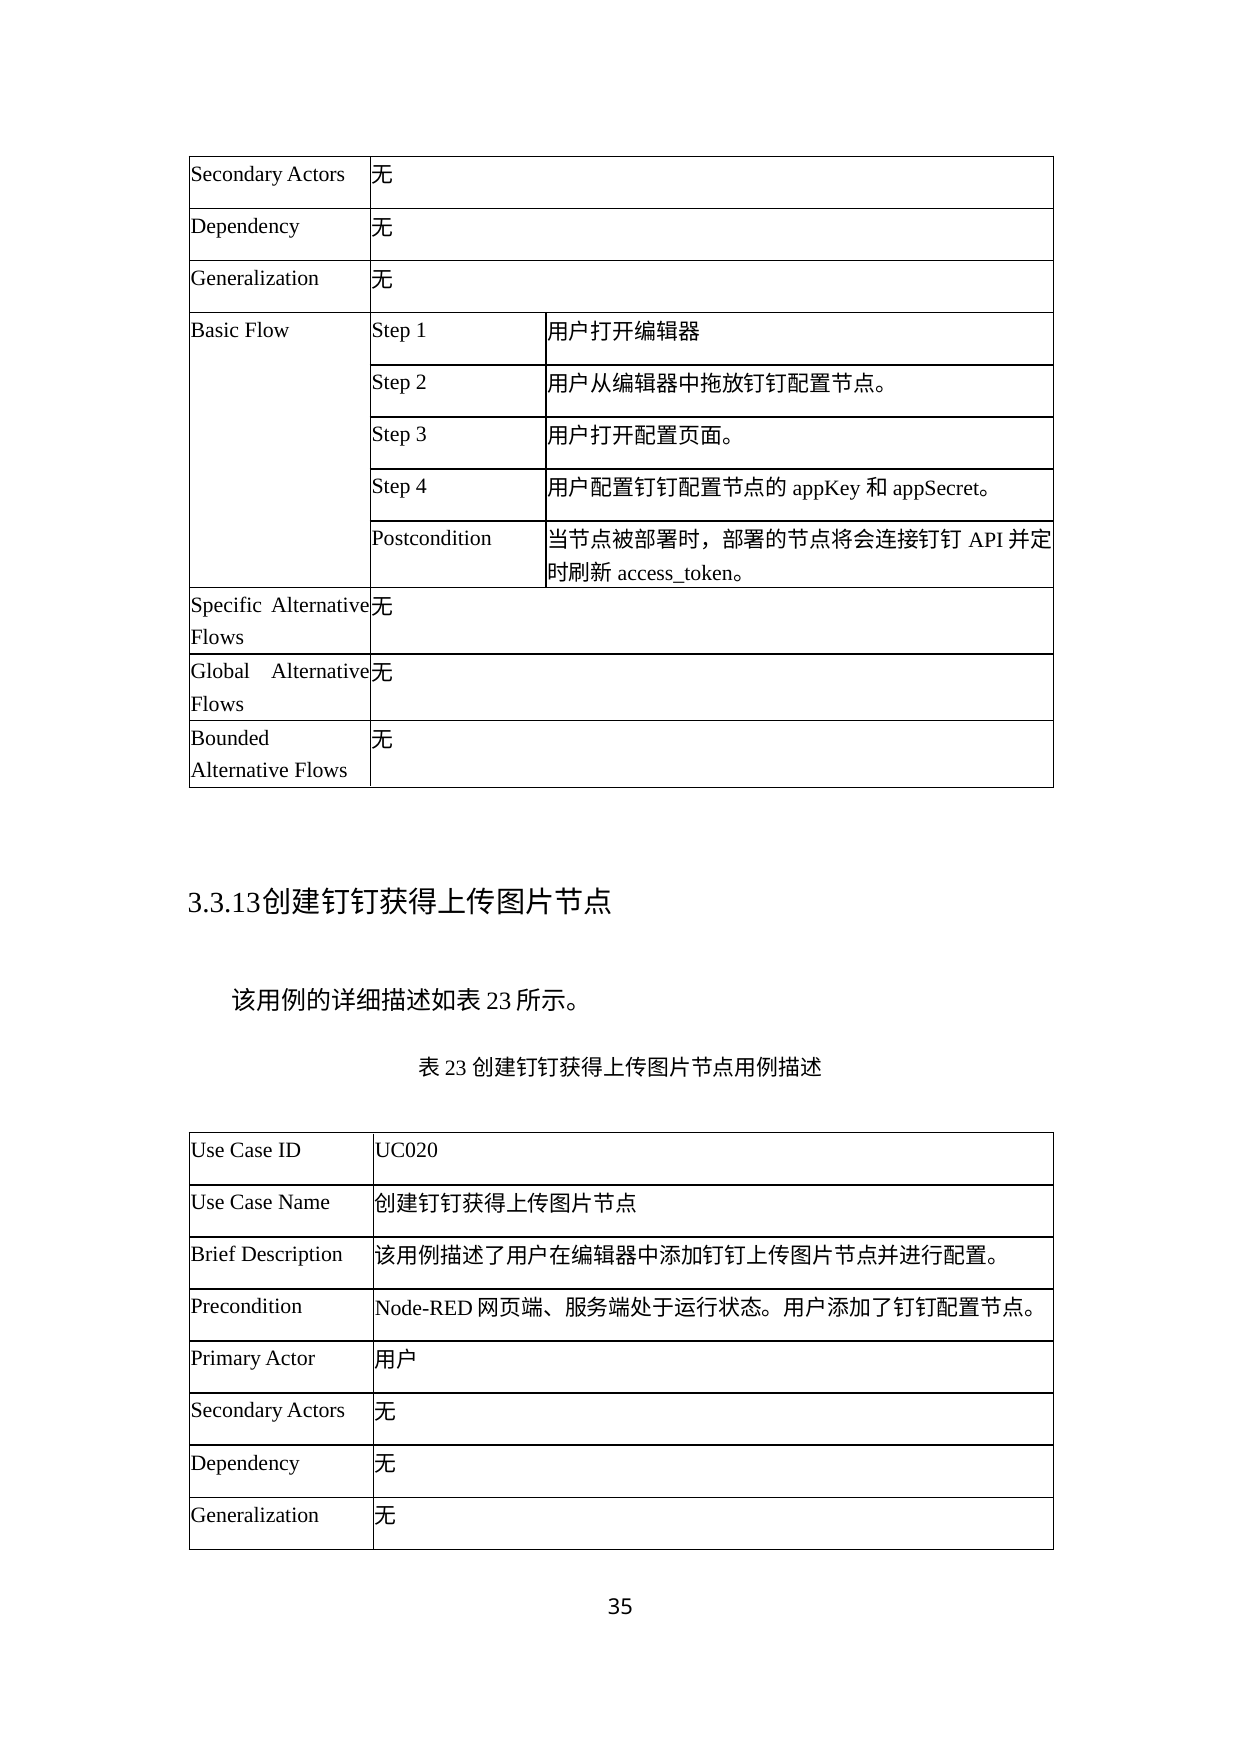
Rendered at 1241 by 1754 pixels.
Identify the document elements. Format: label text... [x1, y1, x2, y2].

table_cell 无 [371, 655, 1053, 720]
table_cell Secondary Actors [190, 157, 370, 208]
table_cell 无 [371, 157, 1053, 208]
table_header Use Case ID [190, 1133, 373, 1184]
table_cell Basic Flow [190, 313, 370, 587]
table_cell Generalization [190, 1498, 373, 1548]
text 该用例的详细描述如表23所示。 [187, 966, 1053, 1031]
table_cell Postcondition [371, 522, 545, 587]
table_cell Step 3 [371, 418, 545, 468]
table_cell Step 1 [371, 313, 545, 364]
table_cell Node-RED网页端、服务端处于运行状态。用户添加了钉钉配置节点。 [374, 1290, 1053, 1340]
table_cell 无 [371, 261, 1053, 312]
table_cell 用户配置钉钉配置节点的 appKey 和 appSecret。 [547, 470, 1053, 520]
table_cell Generalization [190, 261, 370, 312]
text 表23 创建钉钉获得上传图片节点用例描述 [187, 1049, 1053, 1082]
table_cell 无 [371, 588, 1053, 653]
table_cell 创建钉钉获得上传图片节点 [374, 1186, 1053, 1236]
table_cell Dependency [190, 1446, 373, 1496]
table_cell 无 [374, 1446, 1053, 1496]
table_cell Bounded Alternative Flows [190, 721, 370, 786]
table_cell 无 [374, 1498, 1053, 1548]
table_cell Brief Description [190, 1238, 373, 1288]
table_header UC020 [374, 1133, 1053, 1184]
list 创建钉钉获得上传图片节点 [187, 867, 1053, 932]
table_cell Secondary Actors [190, 1394, 373, 1444]
table_cell Primary Actor [190, 1342, 373, 1392]
table_cell 无 [374, 1394, 1053, 1444]
table_cell Global Alternative Flows [190, 655, 370, 720]
table_cell 用户打开配置页面。 [547, 418, 1053, 468]
table_cell 当节点被部署时，部署的节点将会连接钉钉 API 并定时刷新 access_token。 [547, 522, 1053, 587]
table_cell Step 4 [371, 470, 545, 520]
table_cell 无 [371, 209, 1053, 260]
table_cell Step 2 [371, 366, 545, 416]
table_cell Dependency [190, 209, 370, 260]
table_cell Specific Alternative Flows [190, 588, 370, 653]
table_cell Use Case Name [190, 1186, 373, 1236]
table_cell 用户打开编辑器 [547, 313, 1053, 364]
table_cell 用户 [374, 1342, 1053, 1392]
table_cell 无 [371, 721, 1053, 786]
table_cell Precondition [190, 1290, 373, 1340]
table_cell 用户从编辑器中拖放钉钉配置节点。 [547, 366, 1053, 416]
table_cell 该用例描述了用户在编辑器中添加钉钉上传图片节点并进行配置。 [374, 1238, 1053, 1288]
